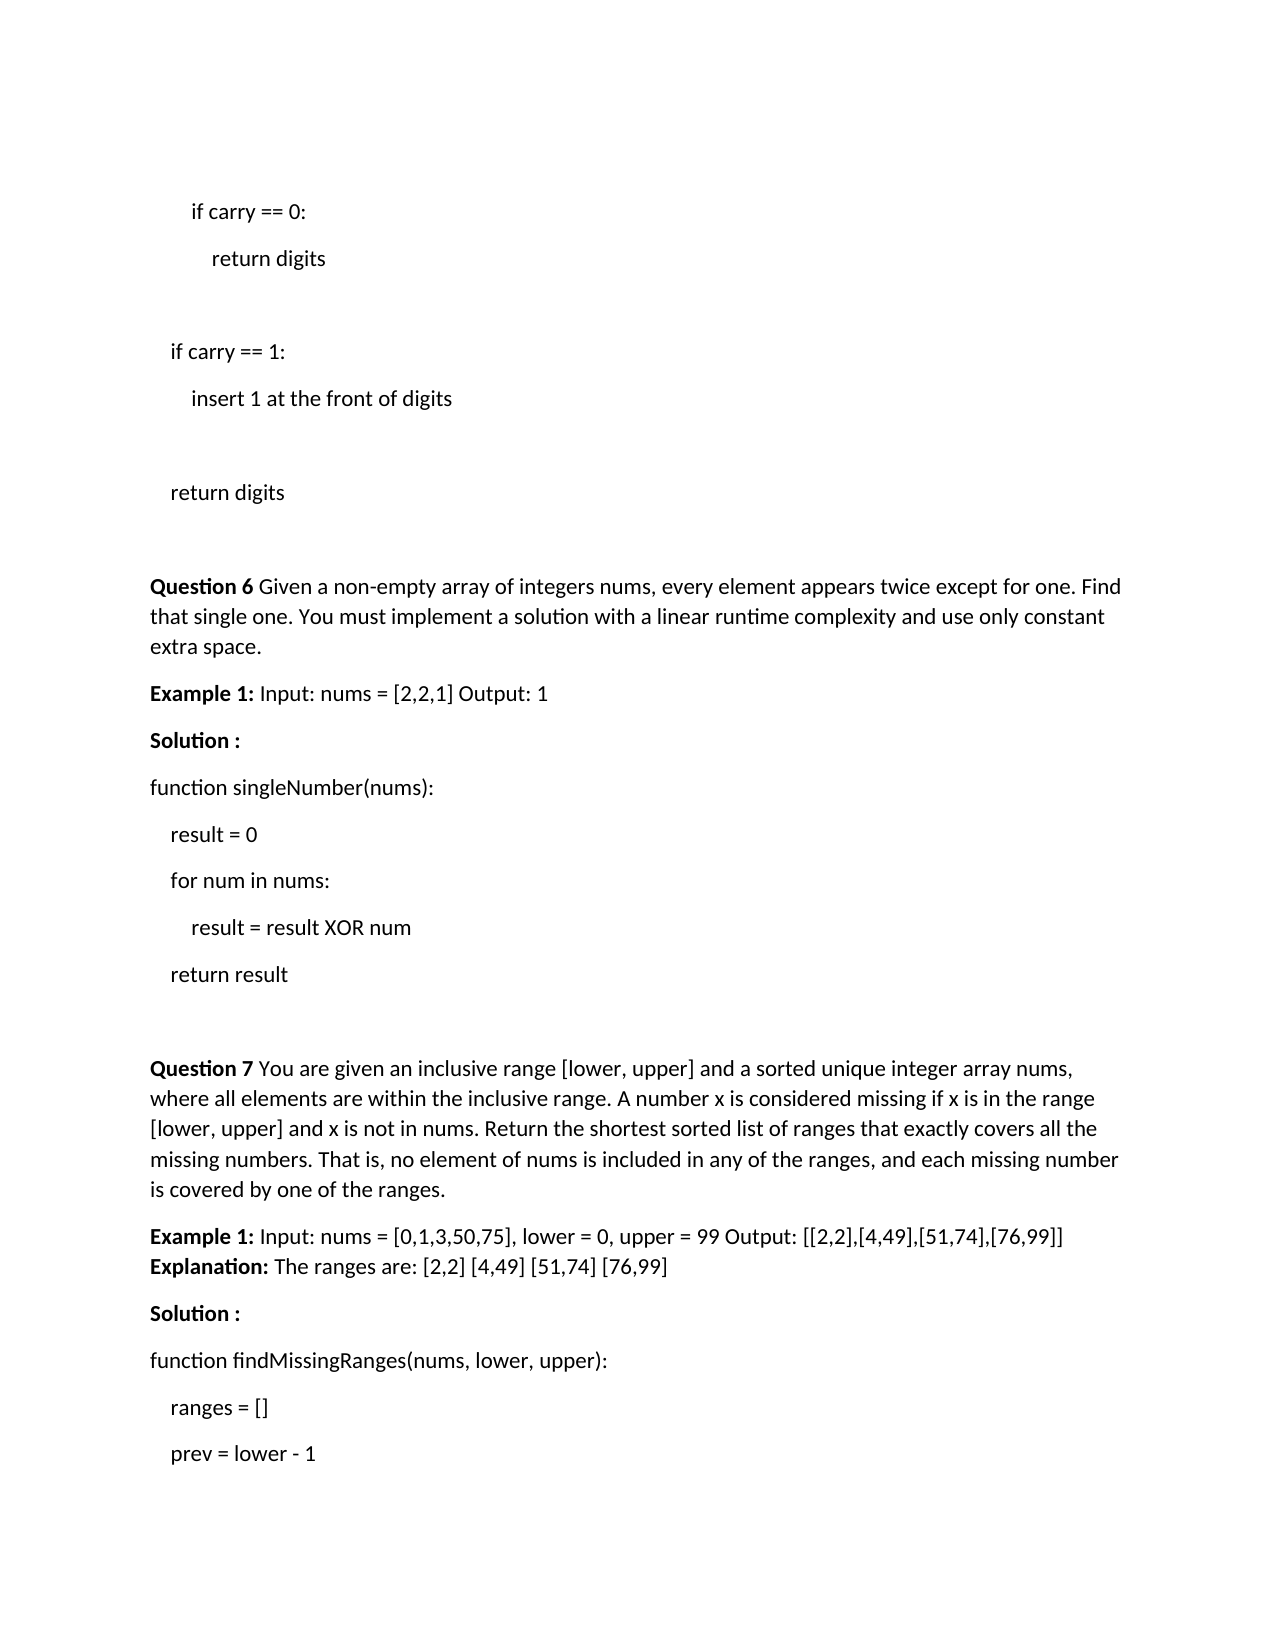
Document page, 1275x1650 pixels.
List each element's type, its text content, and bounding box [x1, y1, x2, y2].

text return result [150, 960, 1125, 988]
text Question 6 Given a non-empty array of integers nums, every element appears twice except for one. Find that single one. You must implement a solution with a linear runtime complexity and use only constant extra space. [150, 572, 1125, 660]
text if carry == 1: [150, 337, 1125, 366]
text result = 0 [150, 820, 1125, 848]
text function findMissingRanges(nums, lower, upper): [150, 1346, 1125, 1374]
text Solution : [150, 726, 1125, 754]
text for num in nums: [150, 867, 1125, 895]
text Question 7 You are given an inclusive range [lower, upper] and a sorted unique integer array nums, where all elements are within the inclusive range. A number x is considered missing if x is in the range [lower, upper] and x is not in nums. Return the shortest sorted list of ranges that exactly covers all the missing numbers. That is, no element of nums is included in any of the ranges, and each missing number is covered by one of the ranges. [150, 1054, 1125, 1203]
text result = result XOR num [150, 913, 1125, 942]
text Example 1: Input: nums = [0,1,3,50,75], lower = 0, upper = 99 Output: [[2,2],[4,49],[51,74],[76,99]] Explanation: The ranges are: [2,2] [4,49] [51,74] [76,99] [150, 1222, 1125, 1280]
text Example 1: Input: nums = [2,2,1] Output: 1 [150, 679, 1125, 707]
text function singleNumber(nums): [150, 773, 1125, 801]
text Solution : [150, 1299, 1125, 1327]
text prev = lower - 1 [150, 1439, 1125, 1468]
text insert 1 at the front of digits [150, 384, 1125, 412]
text return digits [150, 478, 1125, 506]
text if carry == 0: [150, 197, 1125, 225]
text ranges = [] [150, 1393, 1125, 1421]
text return digits [150, 244, 1125, 272]
